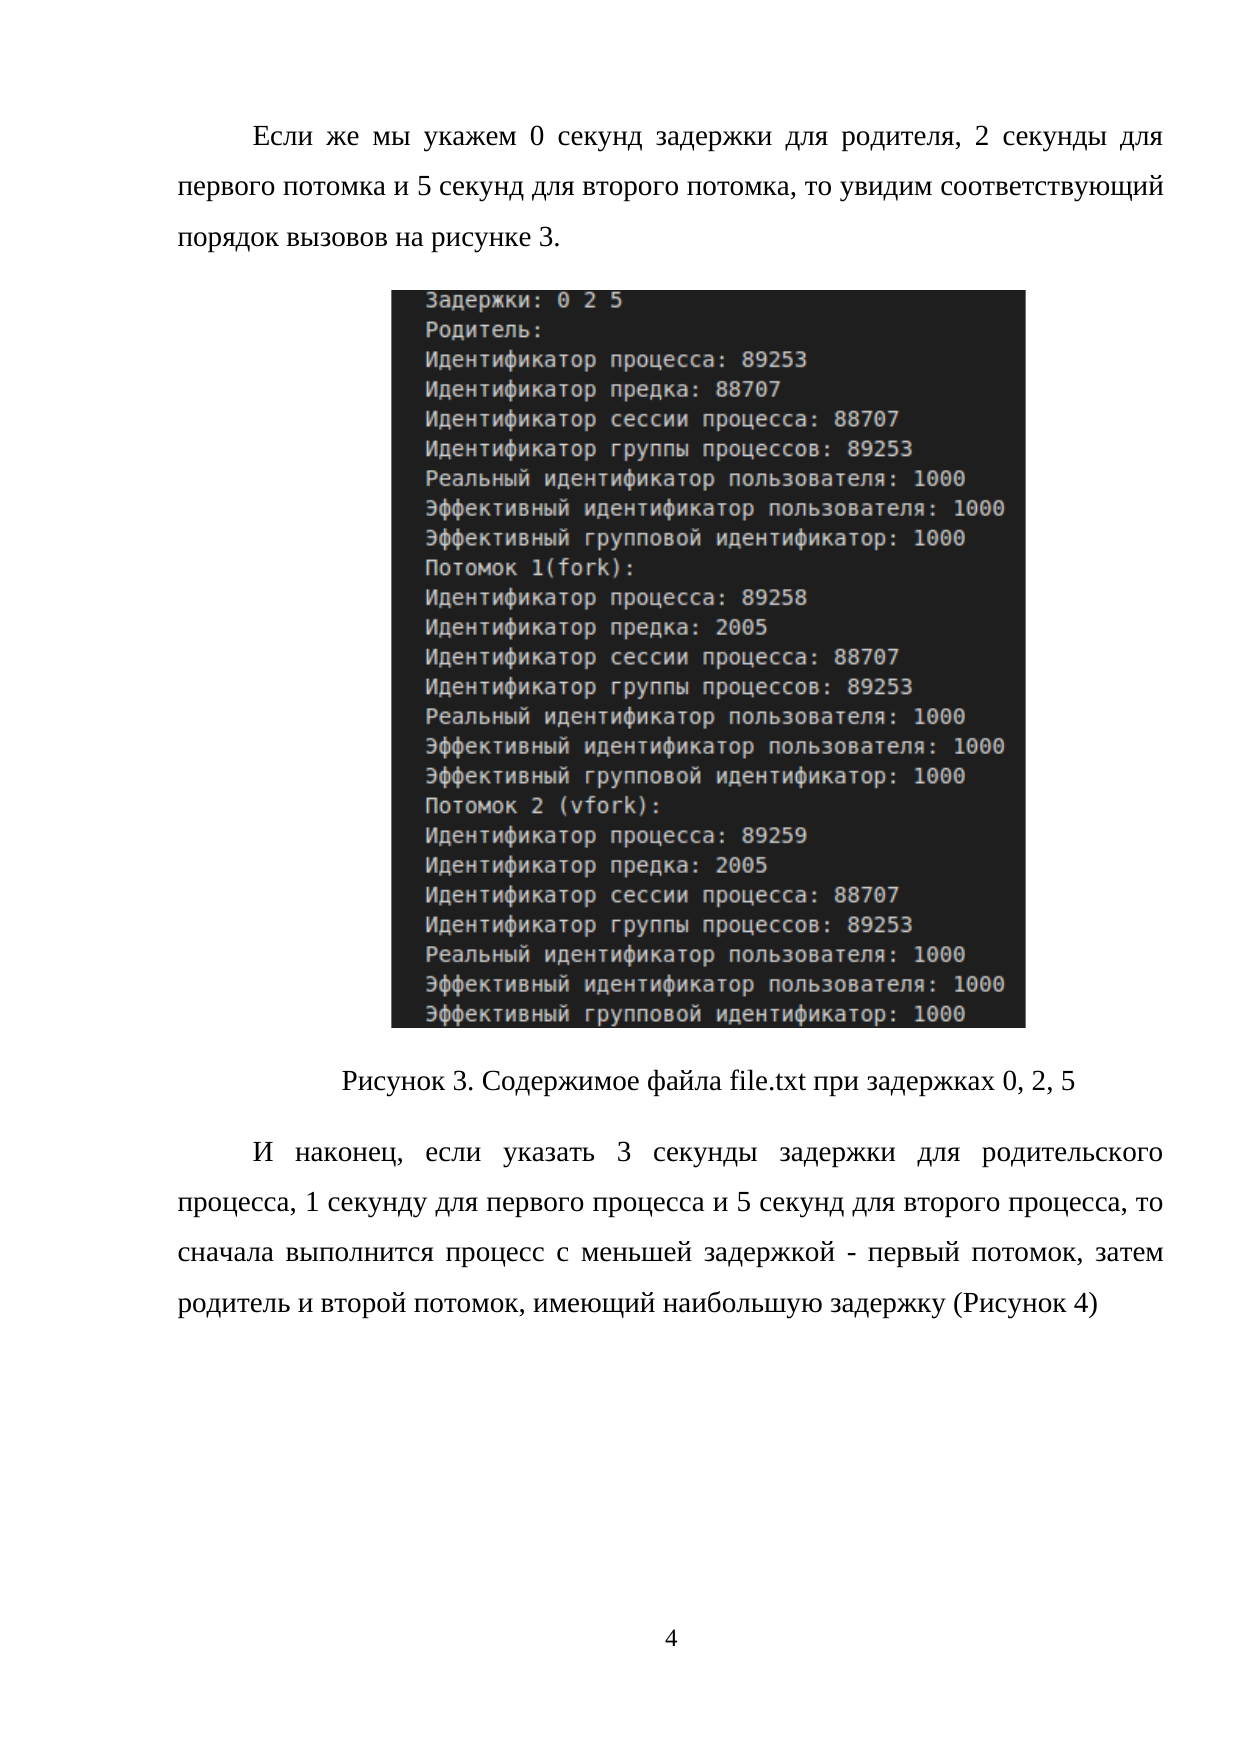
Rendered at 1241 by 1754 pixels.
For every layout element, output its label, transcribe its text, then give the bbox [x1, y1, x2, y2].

picture [391, 290, 1026, 1028]
text И наконец, если указать 3 секунды задержки для родительского процесса, 1 секунду для первого процесса и 5 секунд для второго процесса, то сначала выполнится процесс с меньшей задержкой - первый потомок, затем родитель и второй потомок, имеющий наибольшую задержку (Рисунок 4) [177, 1134, 1164, 1318]
text Рисунок 3. Содержимое файла file.txt при задержках 0, 2, 5 [177, 1063, 1164, 1096]
text Если же мы укажем 0 секунд задержки для родителя, 2 секунды для первого потомка и 5 секунд для второго потомка, то увидим соответствующий порядок вызовов на рисунке 3. [177, 118, 1164, 252]
